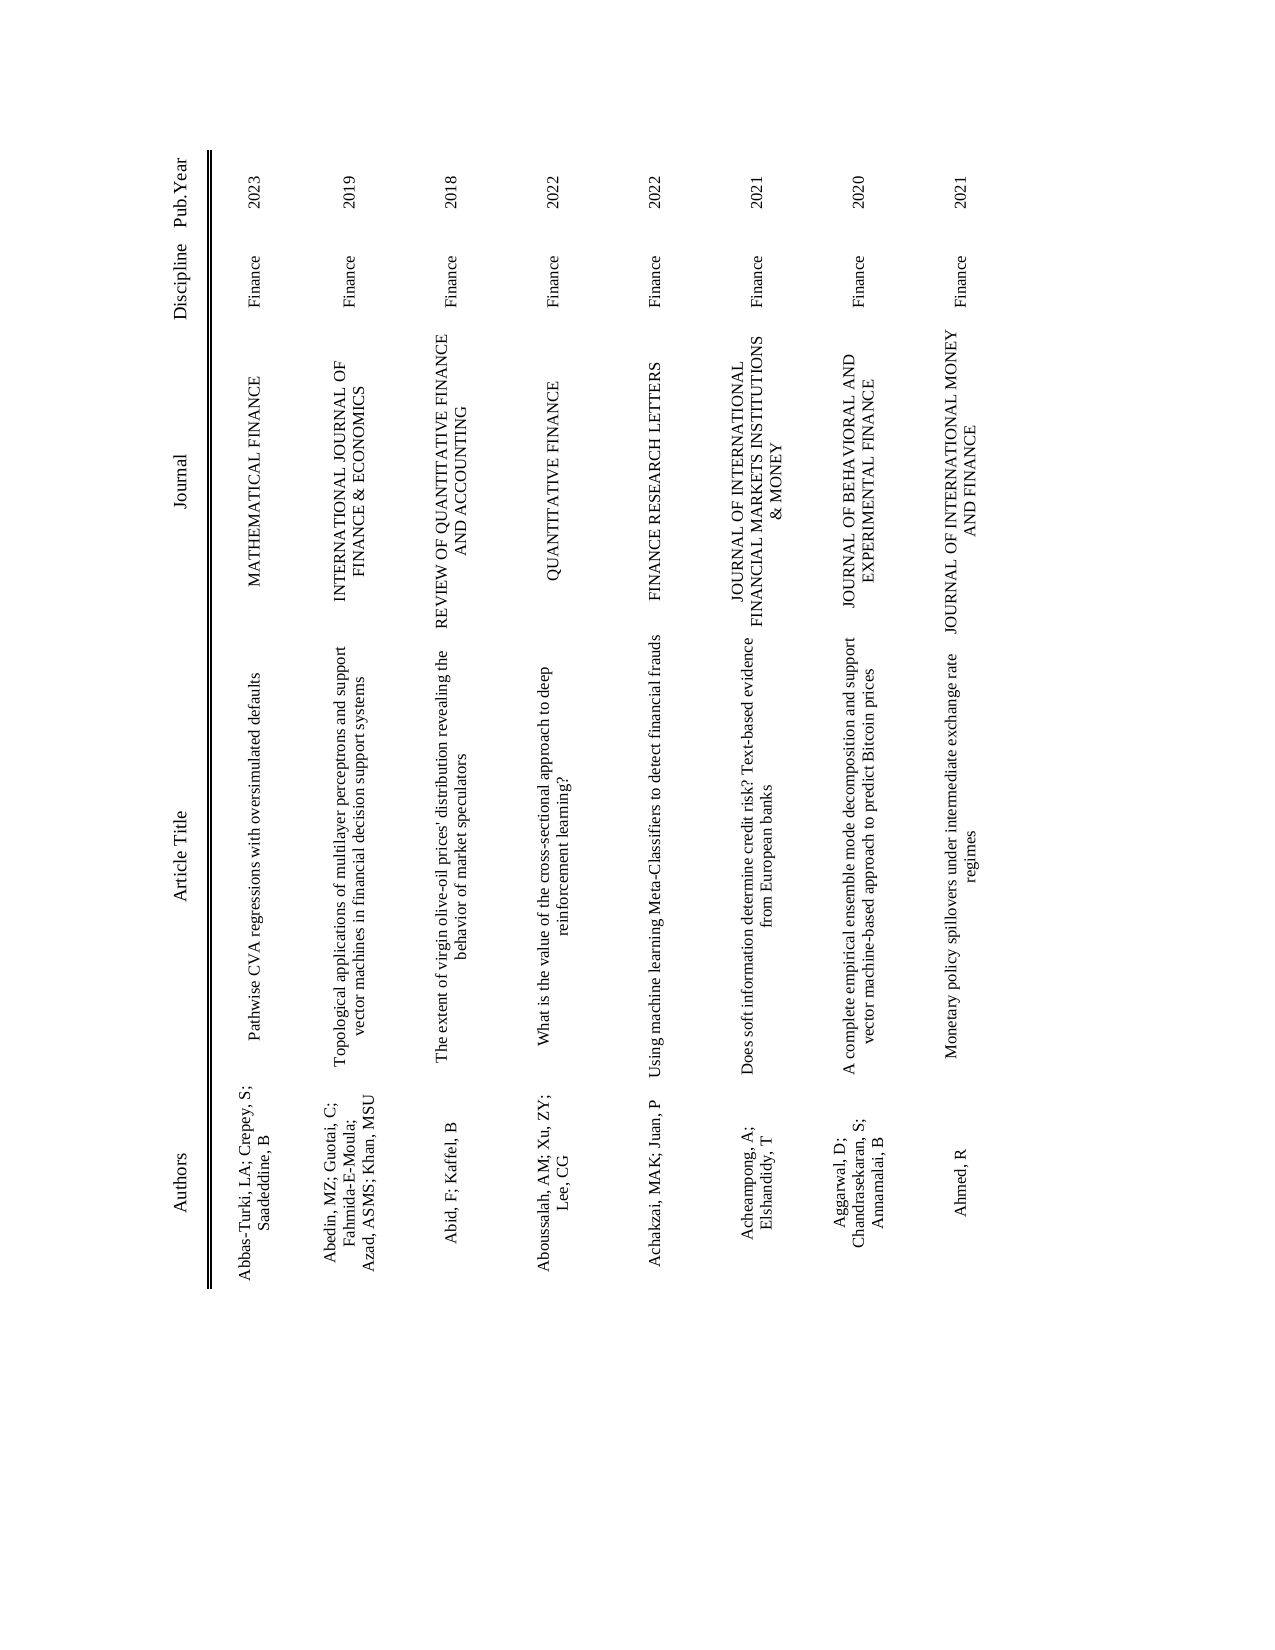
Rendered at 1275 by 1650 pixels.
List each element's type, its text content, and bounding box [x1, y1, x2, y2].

table_cell 2022 [603, 150, 705, 237]
table_cell Finance [501, 237, 603, 328]
table_cell Journal [150, 329, 207, 635]
table_cell MATHEMATICAL FINANCE [212, 329, 298, 635]
table_cell What is the value of the cross-sectional approach to deep reinforcement learning? [501, 635, 603, 1079]
table_cell FINANCE RESEARCH LETTERS [603, 329, 705, 635]
table_cell Pathwise CVA regressions with oversimulated defaults [212, 635, 298, 1079]
table_cell Finance [909, 237, 1011, 328]
table_cell Finance [807, 237, 909, 328]
table_cell Does soft information determine credit risk? Text-based evidence from European banks [705, 635, 807, 1079]
table_cell 2020 [807, 150, 909, 237]
table_cell JOURNAL OF INTERNATIONAL FINANCIAL MARKETS INSTITUTIONS & MONEY [705, 329, 807, 635]
table_cell Using machine learning Meta-Classifiers to detect financial frauds [603, 635, 705, 1079]
table_cell Aggarwal, D; Chandrasekaran, S; Annamalai, B [807, 1079, 909, 1288]
table_cell Authors [150, 1079, 207, 1288]
table_cell 2021 [909, 150, 1011, 237]
table_cell Abedin, MZ; Guotai, C; Fahmida-E-Moula; Azad, ASMS; Khan, MSU [298, 1079, 399, 1288]
table_cell Finance [399, 237, 501, 328]
table_cell Finance [298, 237, 399, 328]
table_cell Aboussalah, AM; Xu, ZY; Lee, CG [501, 1079, 603, 1288]
table_cell 2021 [705, 150, 807, 237]
table_cell 2022 [501, 150, 603, 237]
table_cell Acheampong, A; Elshandidy, T [705, 1079, 807, 1288]
table_cell QUANTITATIVE FINANCE [501, 329, 603, 635]
table_cell JOURNAL OF INTERNATIONAL MONEY AND FINANCE [909, 329, 1011, 635]
table_cell Topological applications of multilayer perceptrons and support vector machines in financial decision support systems [298, 635, 399, 1079]
table_cell INTERNATIONAL JOURNAL OF FINANCE & ECONOMICS [298, 329, 399, 635]
table_cell Abid, F; Kaffel, B [399, 1079, 501, 1288]
table_cell 2023 [212, 150, 298, 237]
table_cell The extent of virgin olive-oil prices' distribution revealing the behavior of market speculators [399, 635, 501, 1079]
table_cell 2018 [399, 150, 501, 237]
table_cell Abbas-Turki, LA; Crepey, S; Saadeddine, B [212, 1079, 298, 1288]
table_cell Finance [705, 237, 807, 328]
table_cell REVIEW OF QUANTITATIVE FINANCE AND ACCOUNTING [399, 329, 501, 635]
table_cell Discipline [150, 237, 207, 328]
table_cell Pub.Year [150, 150, 207, 237]
table_cell JOURNAL OF BEHAVIORAL AND EXPERIMENTAL FINANCE [807, 329, 909, 635]
table_cell Finance [603, 237, 705, 328]
table_cell Article Title [150, 635, 207, 1079]
table_cell Ahmed, R [909, 1079, 1011, 1288]
table_cell Monetary policy spillovers under intermediate exchange rate regimes [909, 635, 1011, 1079]
table_cell A complete empirical ensemble mode decomposition and support vector machine-based approach to predict Bitcoin prices [807, 635, 909, 1079]
table_cell Achakzai, MAK; Juan, P [603, 1079, 705, 1288]
table_cell Finance [212, 237, 298, 328]
table_cell 2019 [298, 150, 399, 237]
